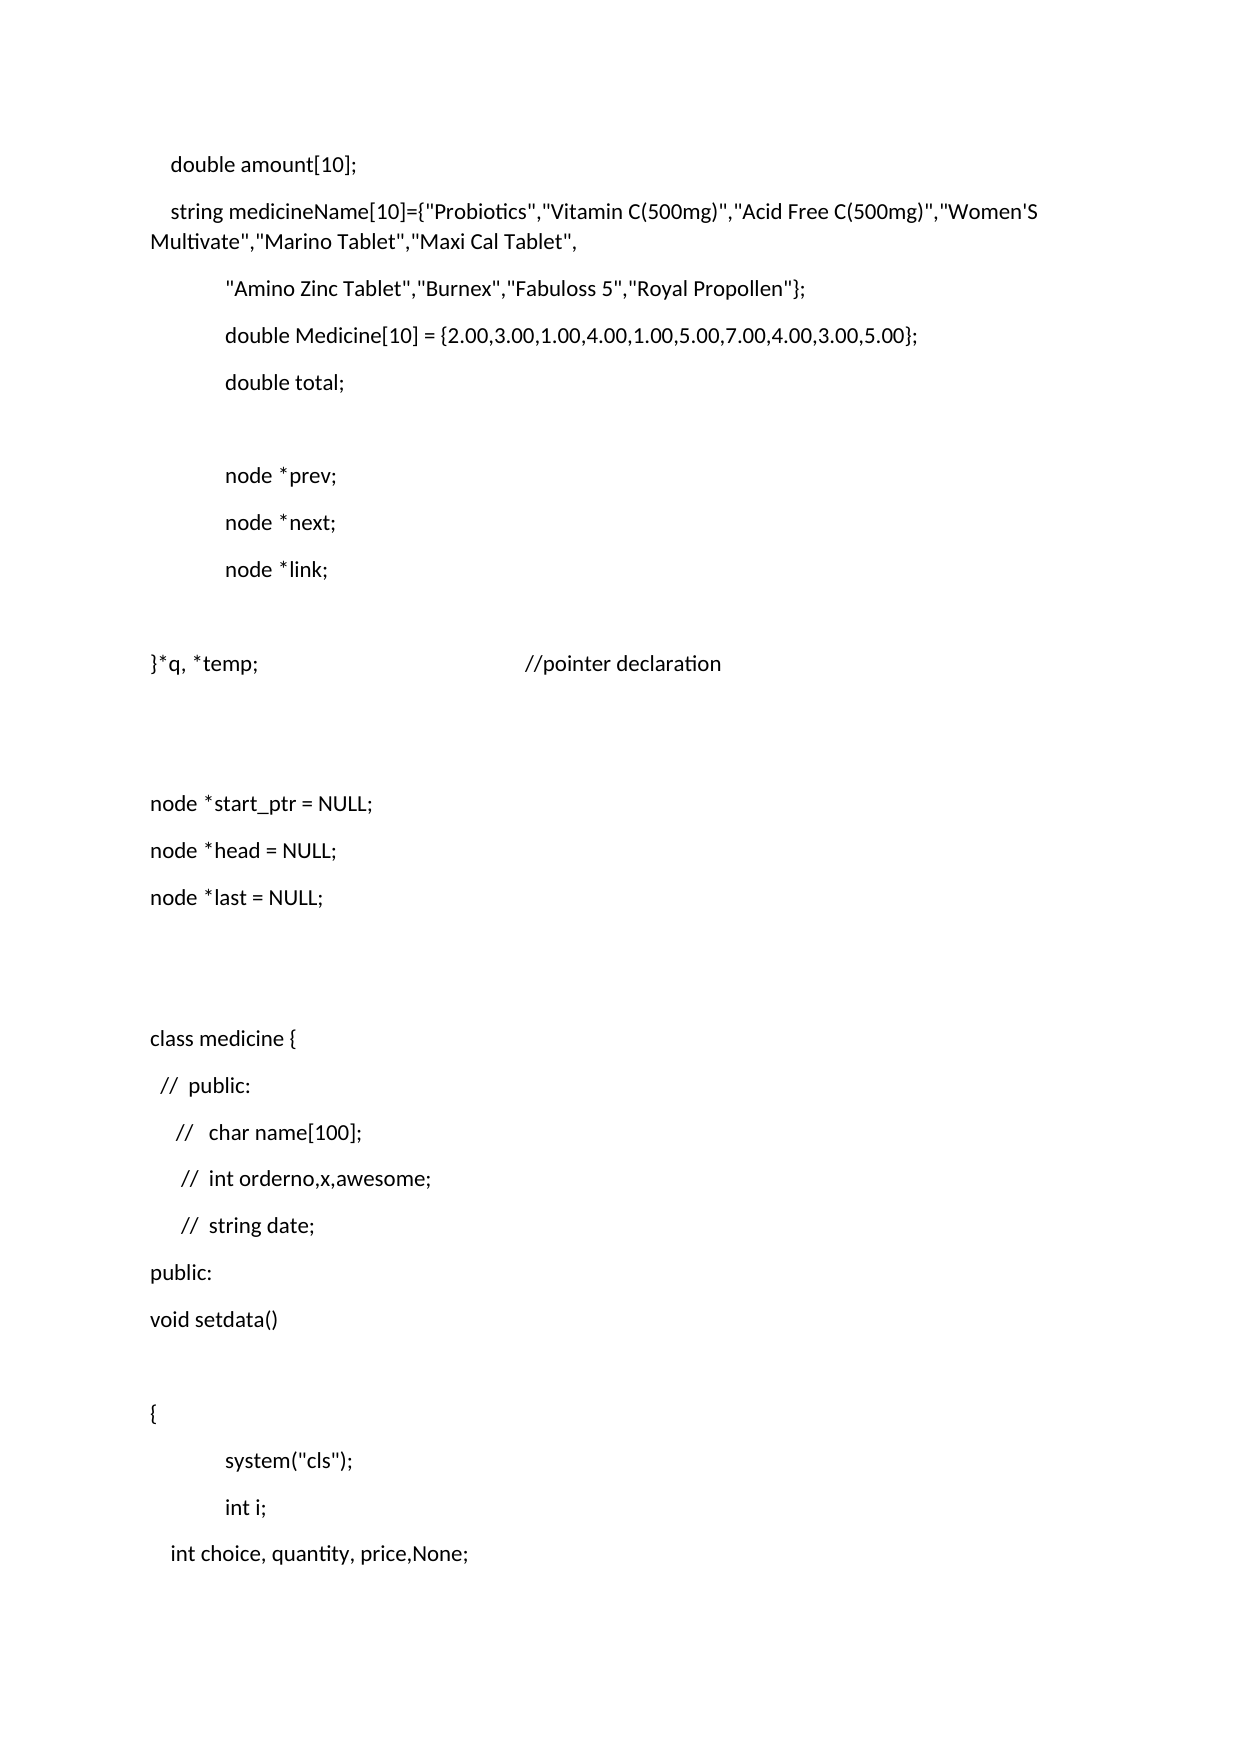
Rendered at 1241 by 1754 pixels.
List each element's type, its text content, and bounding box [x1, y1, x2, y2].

text // public: [150, 1071, 1090, 1099]
text node *start_ptr = NULL; [150, 789, 1090, 818]
text node *link; [150, 555, 1090, 583]
text // char name[100]; [150, 1118, 1090, 1146]
text void setdata() [150, 1305, 1090, 1333]
text double total; [150, 368, 1090, 396]
text node *next; [150, 508, 1090, 536]
text double amount[10]; [150, 150, 1090, 178]
text public: [150, 1258, 1090, 1286]
text int i; [150, 1493, 1090, 1521]
text }*q, *temp; //pointer declaration [150, 649, 1090, 677]
text node *head = NULL; [150, 836, 1090, 864]
text system("cls"); [150, 1446, 1090, 1474]
text int choice, quantity, price,None; [150, 1539, 1090, 1568]
text double Medicine[10] = {2.00,3.00,1.00,4.00,1.00,5.00,7.00,4.00,3.00,5.00}; [150, 321, 1090, 349]
text // string date; [150, 1211, 1090, 1239]
text node *prev; [150, 461, 1090, 489]
text // int orderno,x,awesome; [150, 1164, 1090, 1193]
text node *last = NULL; [150, 883, 1090, 911]
text { [150, 1399, 1090, 1427]
text class medicine { [150, 1024, 1090, 1052]
text string medicineName[10]={"Probiotics","Vitamin C(500mg)","Acid Free C(500mg)","Women'S Multivate","Marino Tablet","Maxi Cal Tablet", [150, 197, 1090, 255]
text "Amino Zinc Tablet","Burnex","Fabuloss 5","Royal Propollen"}; [150, 274, 1090, 302]
